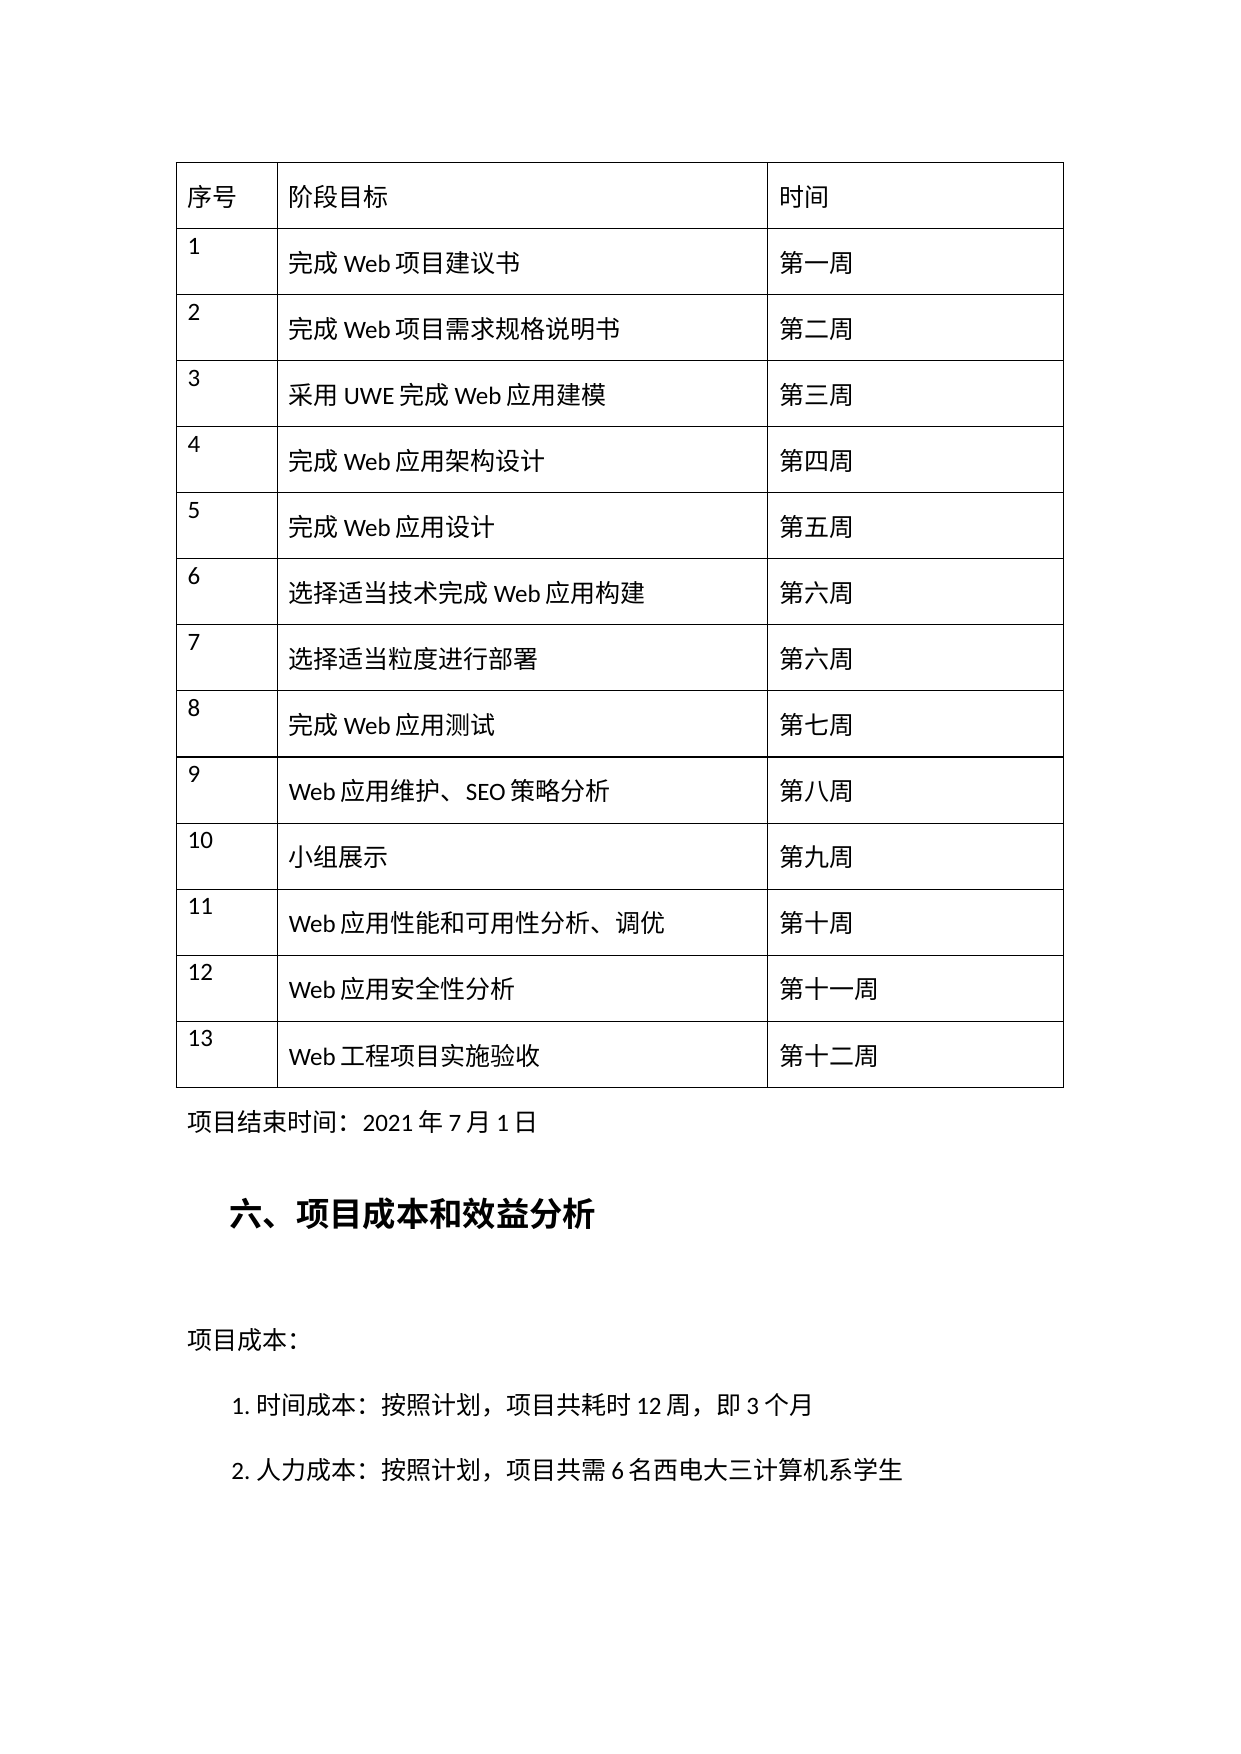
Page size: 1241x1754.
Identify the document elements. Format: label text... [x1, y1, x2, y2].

table_header 阶段目标 [278, 163, 767, 228]
table_cell 6 [177, 559, 277, 624]
table_cell 完成Web应用测试 [278, 691, 767, 756]
table_cell Web应用维护、SEO策略分析 [278, 758, 767, 822]
table_cell 完成Web应用架构设计 [278, 427, 767, 492]
table_cell 7 [177, 625, 277, 690]
list 时间成本：按照计划，项目共耗时12周，即3个月 [231, 1371, 1053, 1436]
table_cell 第七周 [768, 691, 1063, 756]
table_cell 完成Web应用设计 [278, 493, 767, 558]
table_cell 第三周 [768, 361, 1063, 426]
table_cell 选择适当粒度进行部署 [278, 625, 767, 690]
text 项目成本： [187, 1306, 1053, 1371]
table_cell 第一周 [768, 229, 1063, 294]
table_cell 选择适当技术完成Web应用构建 [278, 559, 767, 624]
table_cell 3 [177, 361, 277, 426]
table_cell 完成Web项目建议书 [278, 229, 767, 294]
table_cell 采用UWE完成Web应用建模 [278, 361, 767, 426]
table_cell Web工程项目实施验收 [278, 1022, 767, 1087]
table_cell Web应用安全性分析 [278, 956, 767, 1021]
table_cell 小组展示 [278, 824, 767, 888]
table_cell 5 [177, 493, 277, 558]
table_cell 第八周 [768, 758, 1063, 822]
table_cell 第四周 [768, 427, 1063, 492]
table_cell 完成Web项目需求规格说明书 [278, 295, 767, 360]
table_cell 第十一周 [768, 956, 1063, 1021]
table_cell 第六周 [768, 559, 1063, 624]
table_cell 第十二周 [768, 1022, 1063, 1087]
table_header 序号 [177, 163, 277, 228]
table_cell 第五周 [768, 493, 1063, 558]
table_cell 4 [177, 427, 277, 492]
table_cell 10 [177, 824, 277, 888]
table_cell 第六周 [768, 625, 1063, 690]
subtitle 项目成本和效益分析 [187, 1180, 1053, 1245]
table_cell 12 [177, 956, 277, 1021]
table_cell 2 [177, 295, 277, 360]
text 2. 人力成本：按照计划，项目共需6名西电大三计算机系学生 [187, 1436, 1053, 1501]
table_header 时间 [768, 163, 1063, 228]
table_cell 第二周 [768, 295, 1063, 360]
table_cell 8 [177, 691, 277, 756]
list 项目结束时间：2021年7月1日 [187, 1088, 1053, 1153]
table_cell 9 [177, 758, 277, 822]
table_cell 13 [177, 1022, 277, 1087]
table_cell Web应用性能和可用性分析、调优 [278, 890, 767, 954]
table_cell 第九周 [768, 824, 1063, 888]
table_cell 1 [177, 229, 277, 294]
table_cell 11 [177, 890, 277, 954]
table_cell 第十周 [768, 890, 1063, 954]
